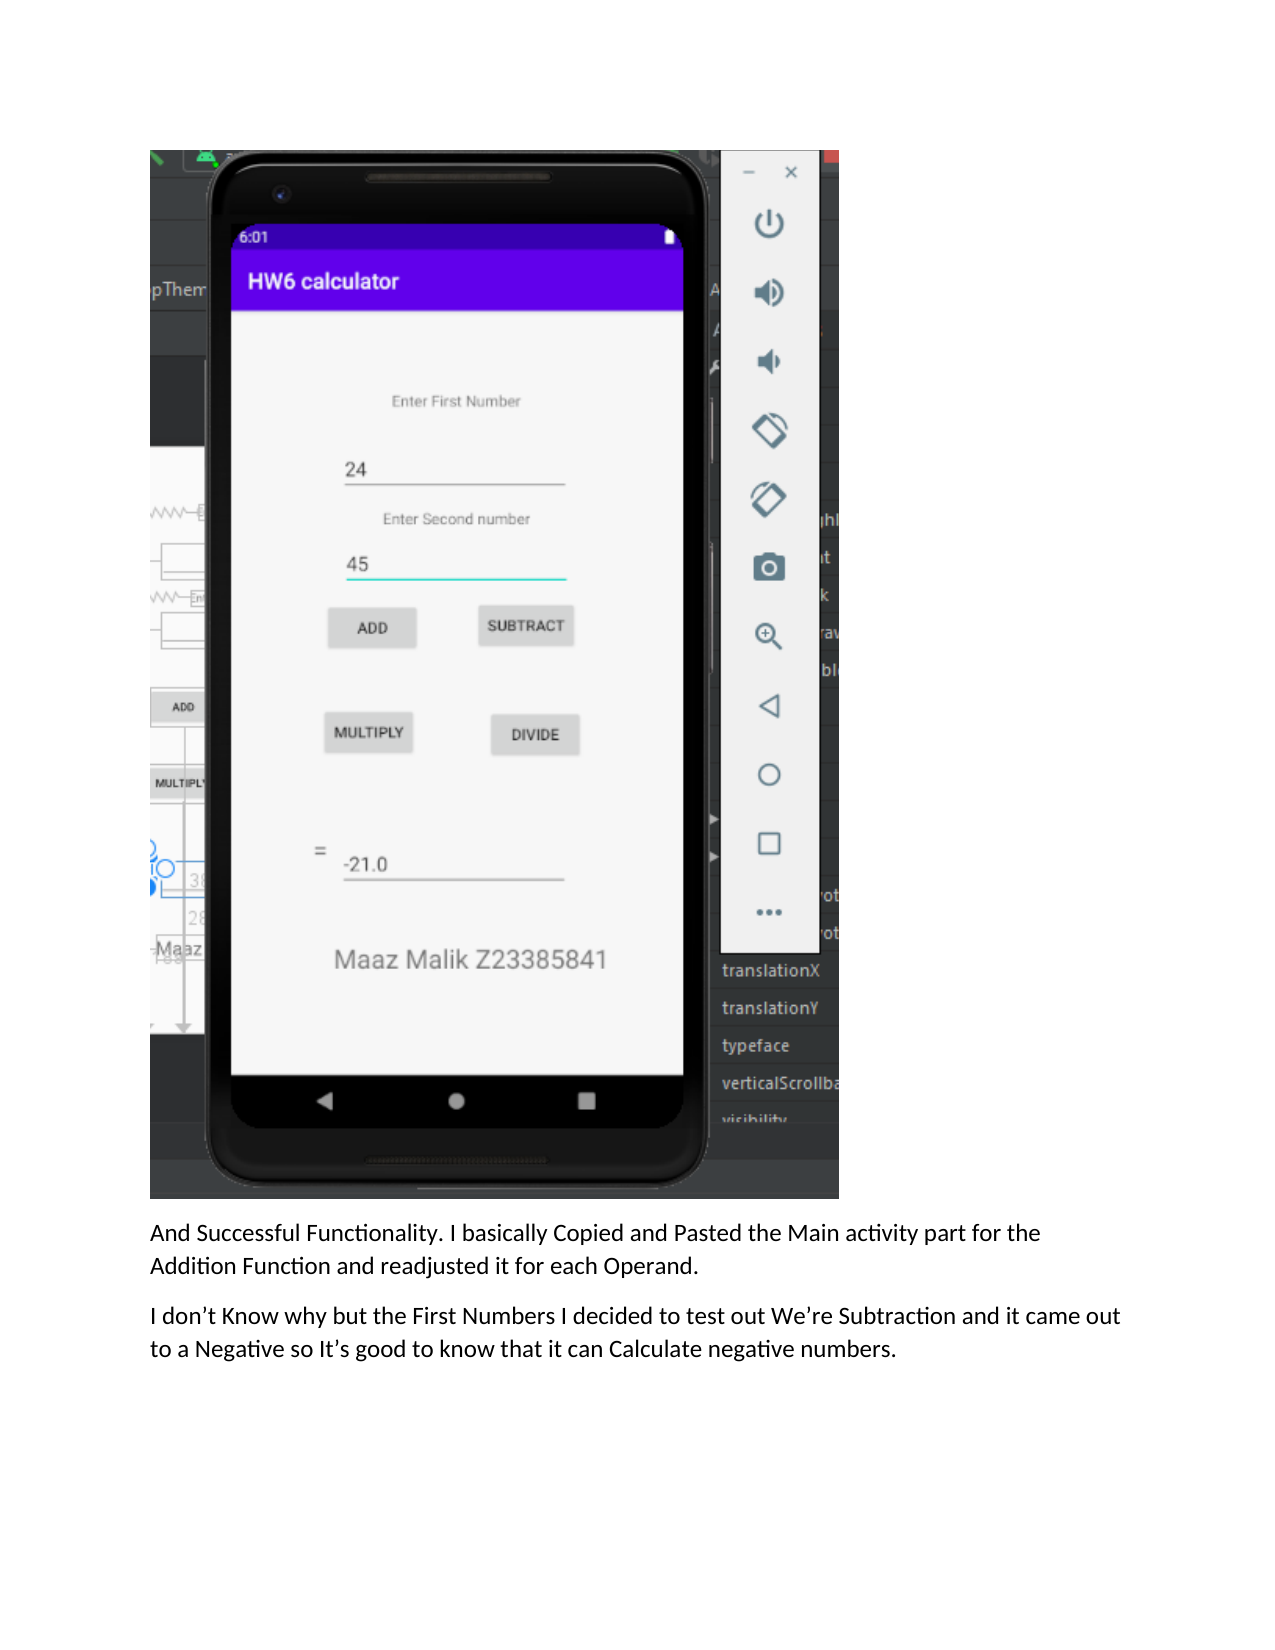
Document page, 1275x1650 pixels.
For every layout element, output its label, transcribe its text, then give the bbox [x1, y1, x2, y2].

text I don’t Know why but the First Numbers I decided to test out We’re Subtraction and it came out to a Negative so It’s good to know that it can Calculate negative numbers. [150, 1300, 1125, 1363]
picture [150, 150, 839, 1199]
text And Successful Functionality. I basically Copied and Pasted the Main activity part for the Addition Function and readjusted it for each Operand. [150, 1217, 1125, 1281]
